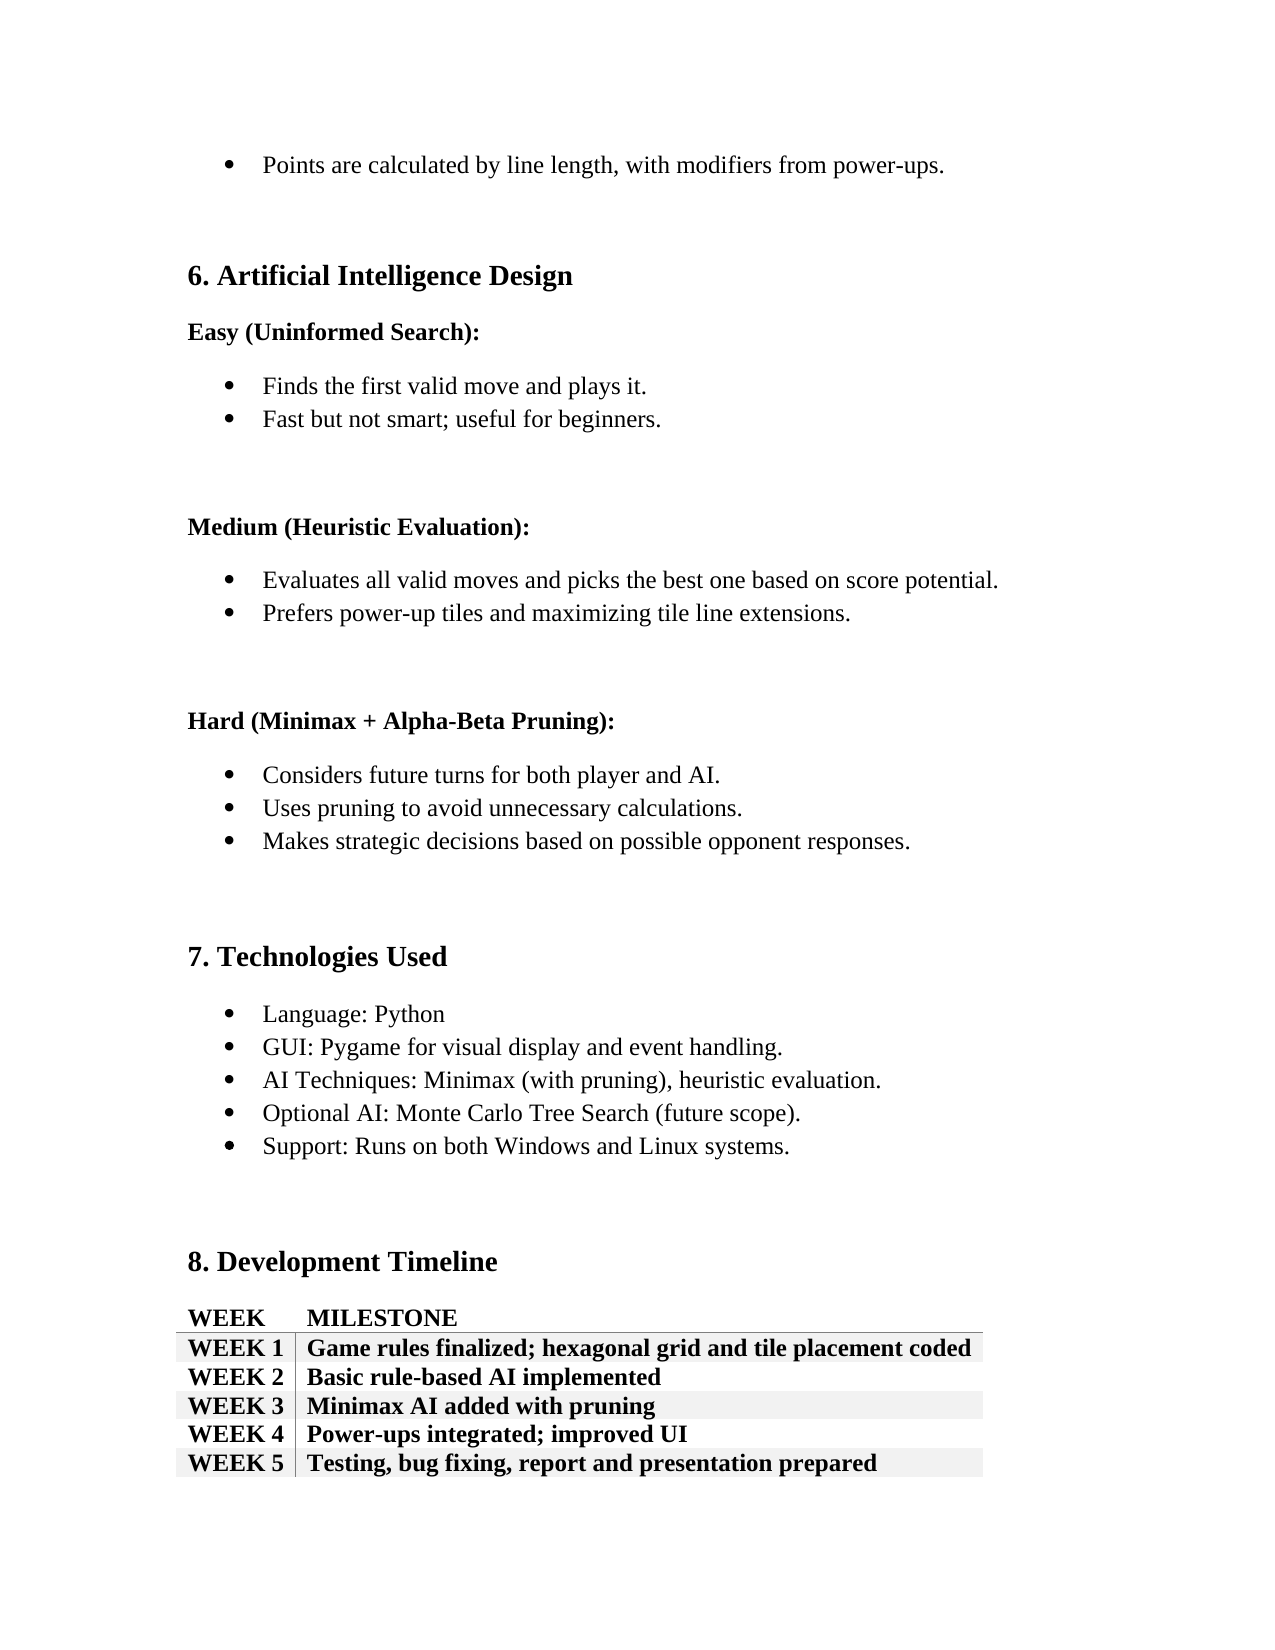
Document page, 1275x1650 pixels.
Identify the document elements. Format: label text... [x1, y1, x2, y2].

table_cell Basic rule-based AI implemented [296, 1362, 983, 1391]
table_cell Testing, bug fixing, report and presentation prepared [296, 1448, 983, 1477]
list Makes strategic decisions based on possible opponent responses. [225, 826, 1087, 855]
table_cell Game rules finalized; hexagonal grid and tile placement coded [296, 1333, 983, 1362]
table_header Milestone [295, 1304, 983, 1332]
list Fast but not smart; useful for beginners. [225, 404, 1087, 433]
list Support: Runs on both Windows and Linux systems. [225, 1131, 1087, 1159]
list Optional AI: Monte Carlo Tree Search (future scope). [225, 1098, 1087, 1127]
text Hard (Minimax + Alpha-Beta Pruning): [187, 706, 1087, 735]
table_cell Week 4 [176, 1420, 295, 1448]
table_cell Week 1 [176, 1333, 295, 1362]
list Considers future turns for both player and AI. [225, 760, 1087, 789]
table_cell Minimax AI added with pruning [296, 1391, 983, 1419]
table_cell Power-ups integrated; improved UI [296, 1420, 983, 1448]
list Points are calculated by line length, with modifiers from power-ups. [225, 150, 1087, 179]
list Language: Python [225, 999, 1087, 1027]
table_header Week [176, 1304, 295, 1332]
table_cell Week 5 [176, 1448, 295, 1477]
text Easy (Uninformed Search): [187, 317, 1087, 346]
list AI Techniques: Minimax (with pruning), heuristic evaluation. [225, 1065, 1087, 1093]
text 7. Technologies Used [187, 939, 1087, 973]
list Uses pruning to avoid unnecessary calculations. [225, 793, 1087, 822]
text 8. Development Timeline [187, 1244, 1087, 1278]
list GUI: Pygame for visual display and event handling. [225, 1032, 1087, 1061]
list Finds the first valid move and plays it. [225, 371, 1087, 400]
list Prefers power-up tiles and maximizing tile line extensions. [225, 598, 1087, 627]
text 6. Artificial Intelligence Design [187, 258, 1087, 291]
table_cell Week 3 [176, 1391, 295, 1419]
table_cell Week 2 [176, 1362, 295, 1391]
list Evaluates all valid moves and picks the best one based on score potential. [225, 566, 1087, 594]
text Medium (Heuristic Evaluation): [187, 512, 1087, 540]
